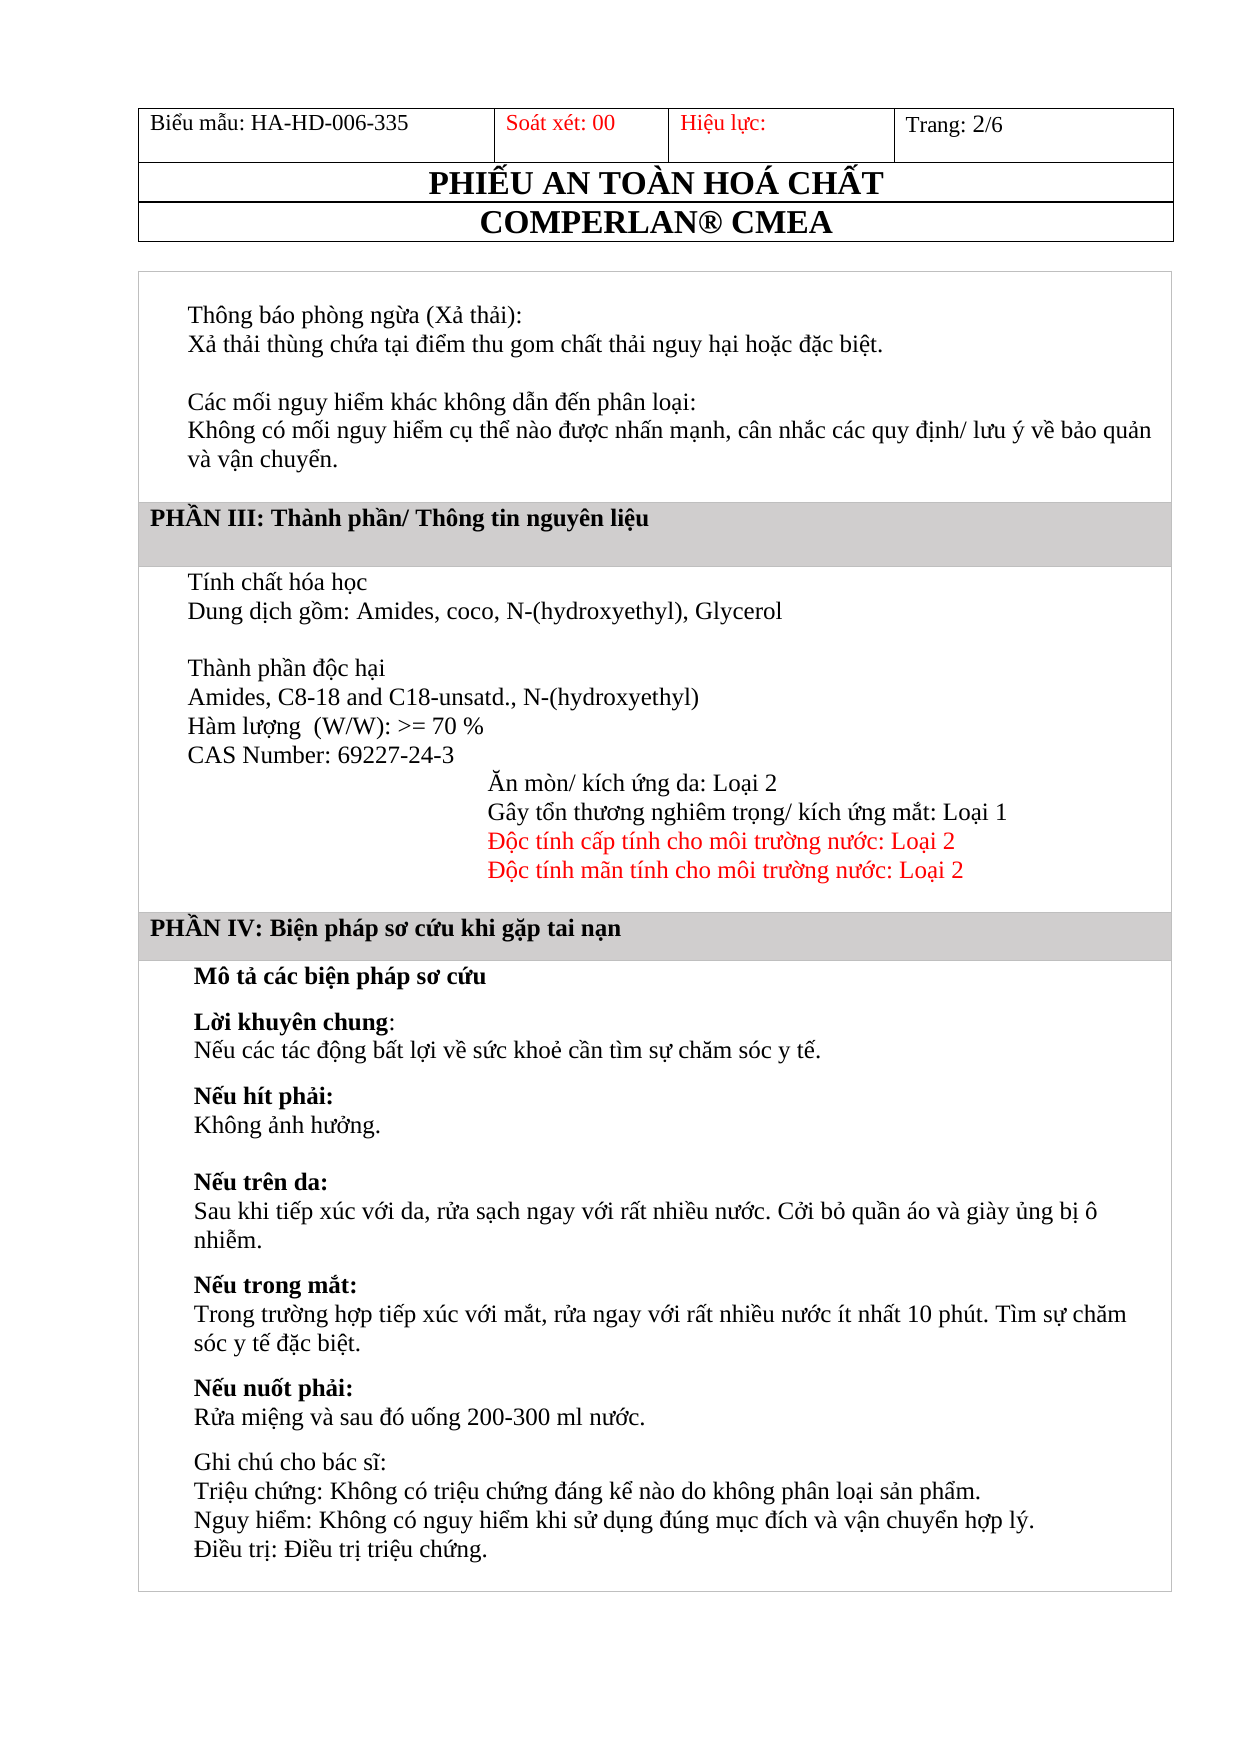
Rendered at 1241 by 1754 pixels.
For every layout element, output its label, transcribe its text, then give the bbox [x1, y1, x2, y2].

table_cell PHẦN III: Thành phần/ Thông tin nguyên liệu [139, 503, 1171, 566]
table_cell PHẦN IV: Biện pháp sơ cứu khi gặp tai nạn [139, 913, 1171, 960]
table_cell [139, 272, 1171, 502]
table_cell Mô tả các biện pháp sơ cứu Lời khuyên chung: Nếu các tác động bất lợi về sức khoẻ cần tìm sự chăm sóc y tế. Nếu hít phải: Không ảnh hưởng. Nếu trên da: Sau khi tiếp xúc với da, rửa sạch ngay với rất nhiều nước. Cởi bỏ quần áo và giày ủng bị ô nhiễm. Nếu trong mắt: Trong trường hợp tiếp xúc với mắt, rửa ngay với rất nhiều nước ít nhất 10 phút. Tìm sự chăm sóc y tế đặc biệt. Nếu nuốt phải: Rửa miệng và sau đó uống 200-300 ml nước. Ghi chú cho bác sĩ: Triệu chứng: Không có triệu chứng đáng kể nào do không phân loại sản phẩm. Nguy hiểm: Không có nguy hiểm khi sử dụng đúng mục đích và vận chuyển hợp lý. Điều trị: Điều trị triệu chứng. [139, 961, 1171, 1591]
table_cell Tính chất hóa học Dung dịch gồm: Amides, coco, N-(hydroxyethyl), Glycerol Thành phần độc hại Amides, C8-18 and C18-unsatd., N-(hydroxyethyl) Hàm lượng (W/W): >= 70 % CAS Number: 69227-24-3 Ăn mòn/ kích ứng da: Loại 2 Gây tổn thương nghiêm trọng/ kích ứng mắt: Loại 1 Độc tính cấp tính cho môi trường nước: Loại 2 Độc tính mãn tính cho môi trường nước: Loại 2 [139, 567, 1171, 912]
